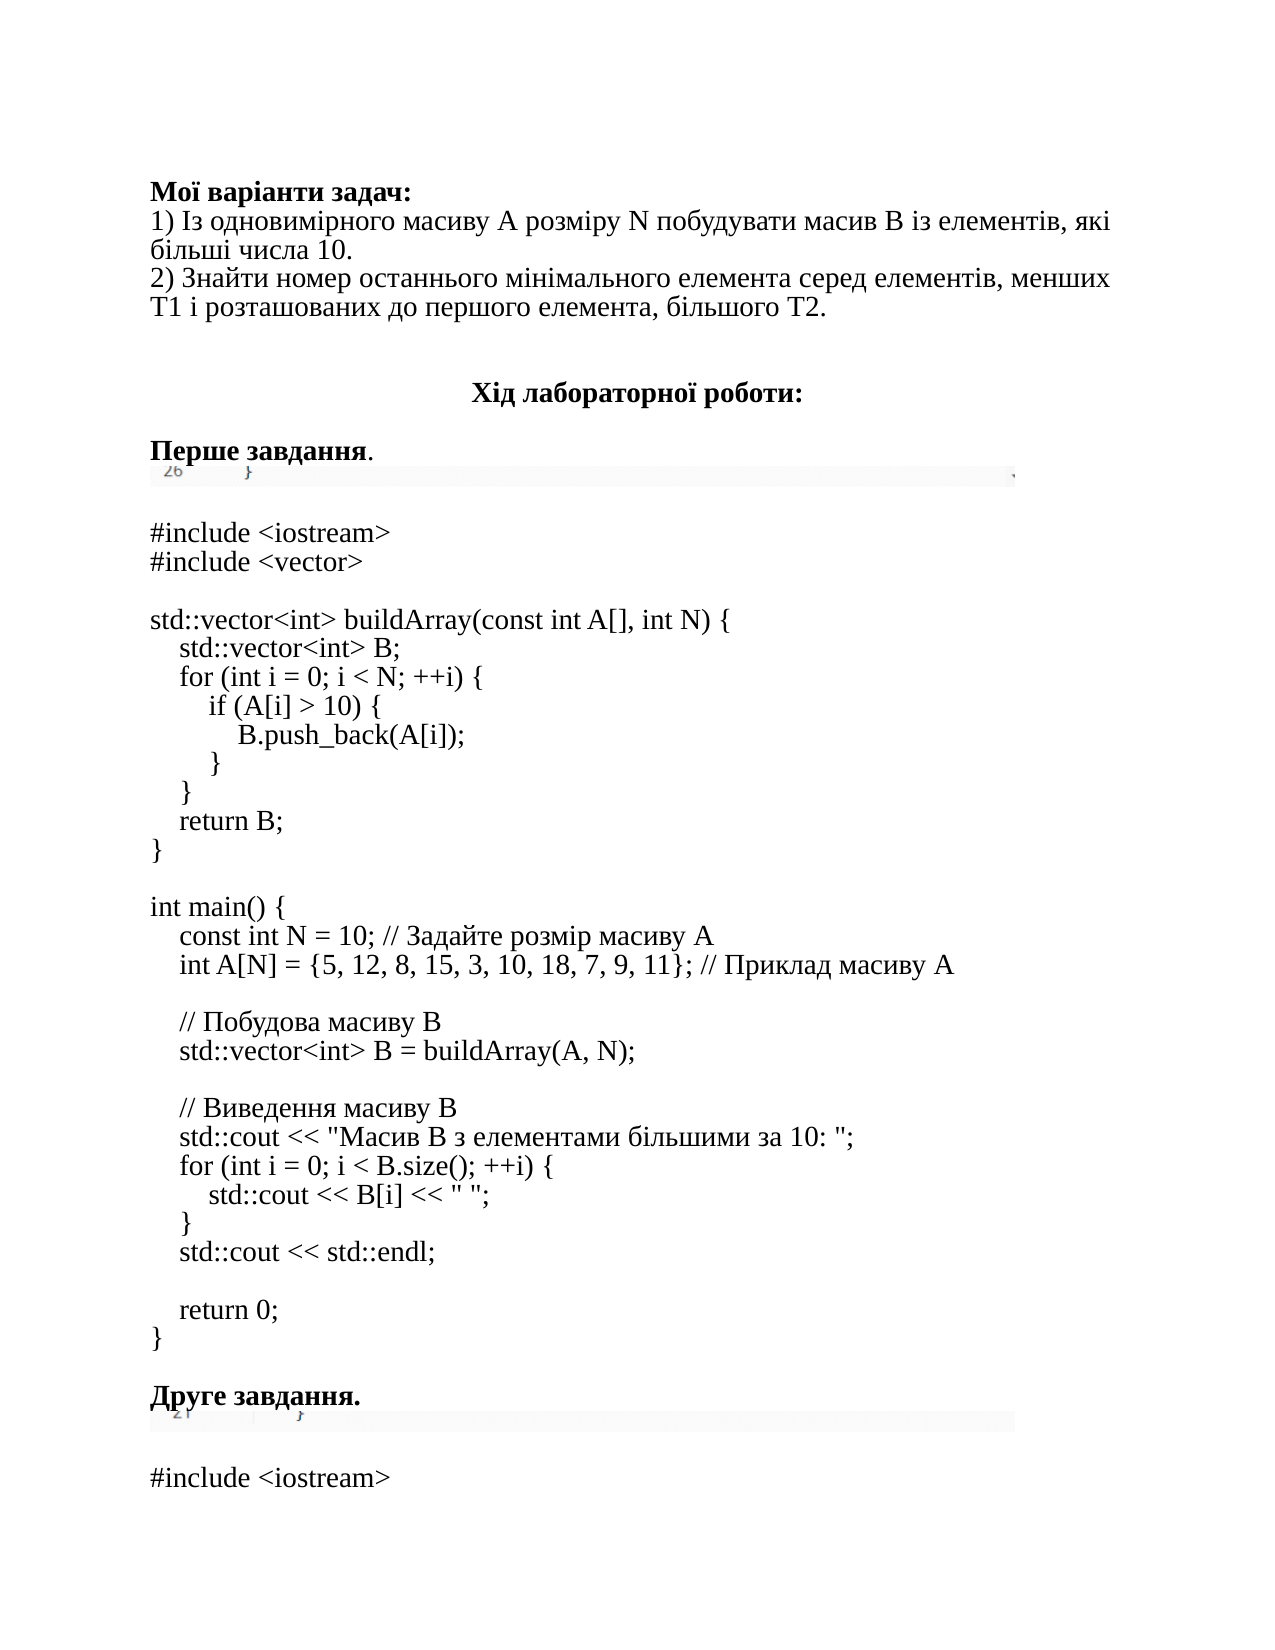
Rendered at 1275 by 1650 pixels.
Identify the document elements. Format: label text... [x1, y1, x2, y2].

text Друге завдання. [150, 1382, 1125, 1411]
text // Виведення масиву B [150, 1095, 1125, 1124]
text 2) Знайти номер останнього мінімального елемента серед елементів, менших Т1 і розташованих до першого елемента, більшого Т2. [150, 265, 1125, 322]
text std::vector<int> buildArray(const int A[], int N) { [150, 606, 1125, 635]
text #include <iostream> [150, 1465, 1125, 1494]
text Перше завдання. [150, 437, 1125, 466]
text } [150, 1325, 1125, 1354]
text return 0; [150, 1296, 1125, 1325]
text Хід лабораторної роботи: [150, 380, 1125, 409]
text Мої варіанти задач: [150, 179, 1125, 207]
text std::cout << B[i] << " "; [150, 1181, 1125, 1210]
text #include <vector> [150, 549, 1125, 577]
text } [150, 750, 1125, 779]
text const int N = 10; // Задайте розмір масиву A [150, 922, 1125, 951]
text for (int i = 0; i < B.size(); ++i) { [150, 1152, 1125, 1181]
text if (A[i] > 10) { [150, 692, 1125, 721]
text std::vector<int> B; [150, 635, 1125, 664]
text std::cout << std::endl; [150, 1239, 1125, 1267]
text } [150, 836, 1125, 865]
text return B; [150, 807, 1125, 836]
text } [150, 1210, 1125, 1239]
text 1) Із одновимірного масиву А розміру N побудувати масив В із елементів, які більші числа 10. [150, 207, 1125, 265]
text B.push_back(A[i]); [150, 721, 1125, 750]
text } [150, 779, 1125, 807]
text std::cout << "Масив B з елементами більшими за 10: "; [150, 1124, 1125, 1152]
text #include <iostream> [150, 520, 1125, 549]
text for (int i = 0; i < N; ++i) { [150, 664, 1125, 692]
text int A[N] = {5, 12, 8, 15, 3, 10, 18, 7, 9, 11}; // Приклад масиву A [150, 951, 1125, 980]
text // Побудова масиву B [150, 1009, 1125, 1037]
text std::vector<int> B = buildArray(A, N); [150, 1037, 1125, 1066]
text int main() { [150, 894, 1125, 922]
